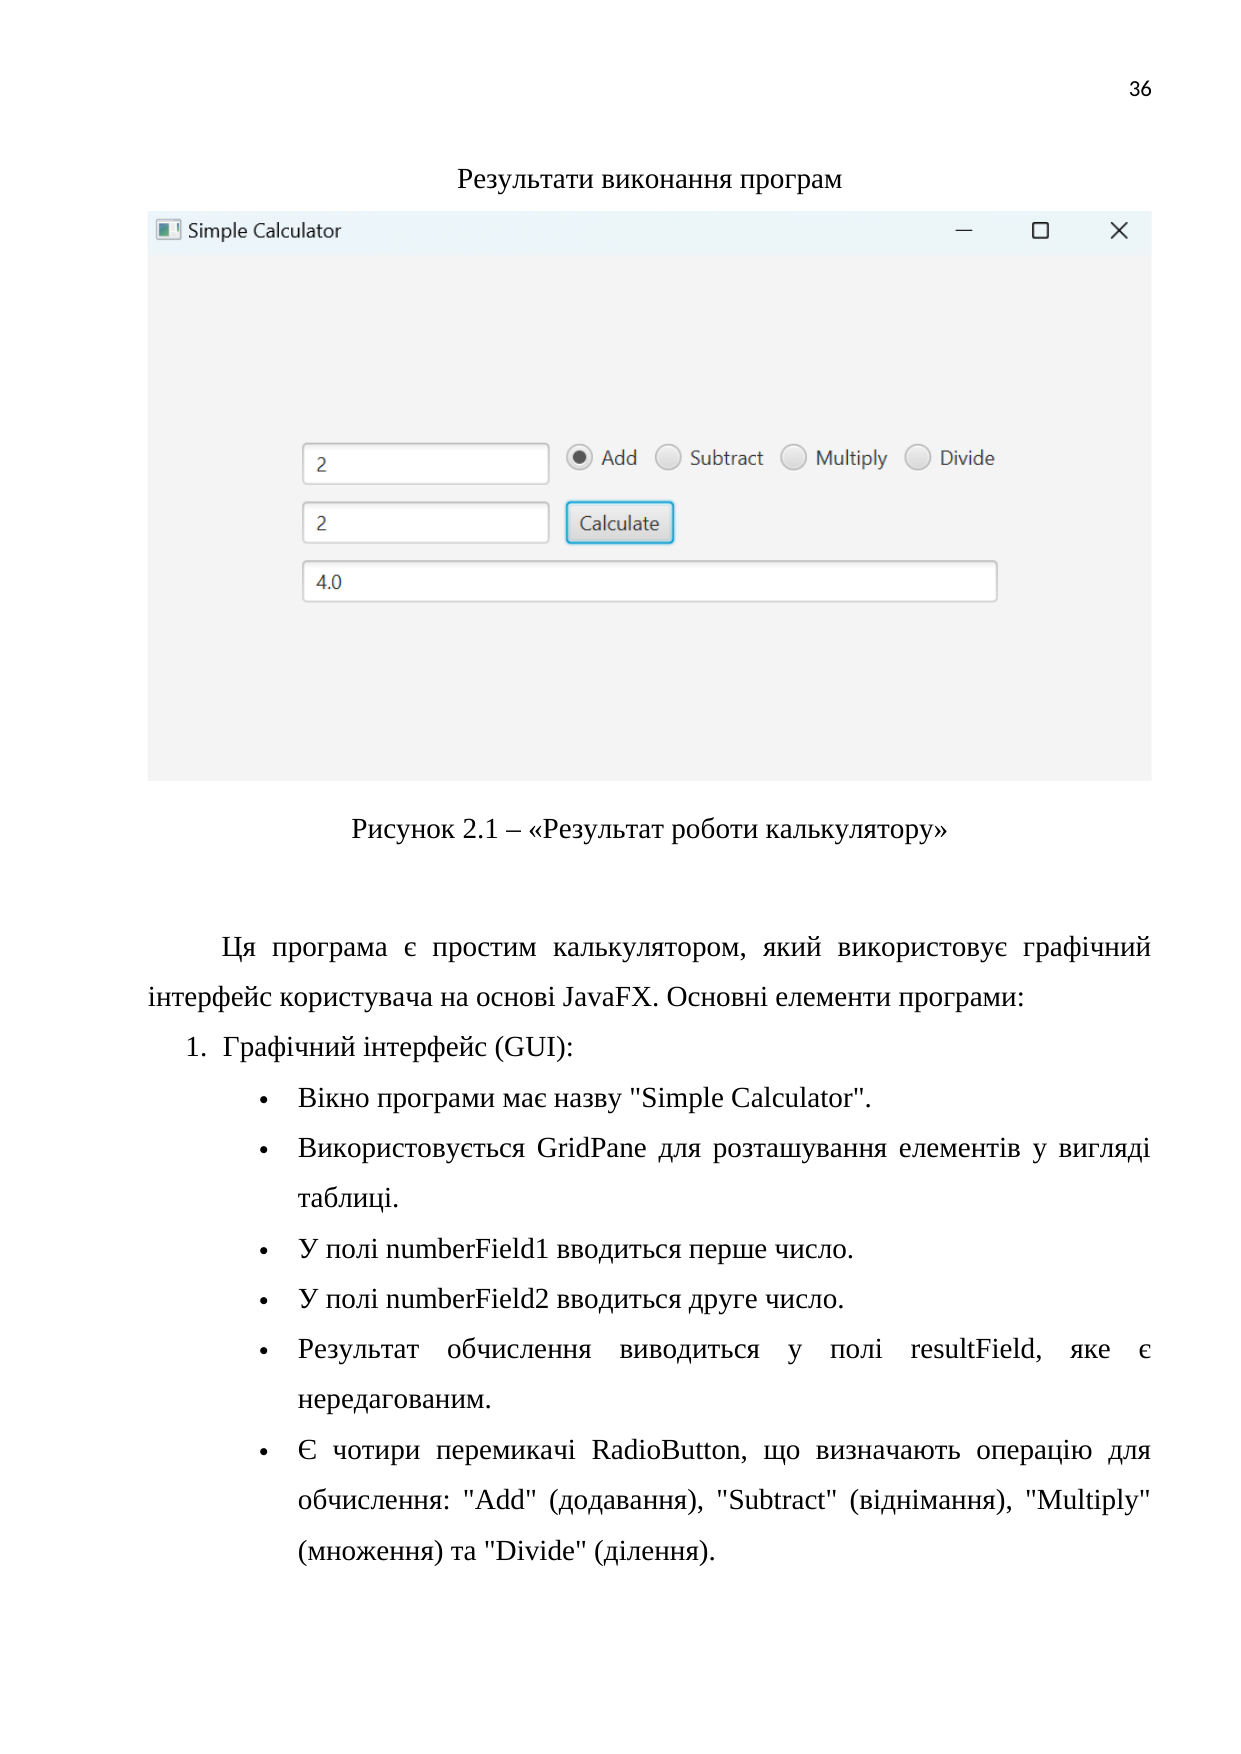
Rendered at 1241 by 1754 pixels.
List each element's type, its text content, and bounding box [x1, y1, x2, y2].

list Використовується GridPane для розташування елементів у вигляді таблиці. [260, 1130, 1152, 1214]
list У полі numberField2 вводиться друге число. [260, 1281, 1152, 1314]
picture [147, 211, 1152, 781]
list Вікно програми має назву "Simple Calculator". [260, 1080, 1152, 1113]
list Результат обчислення виводиться у полі resultField, яке є нередагованим. [260, 1331, 1152, 1415]
list Графічний інтерфейс (GUI): [185, 1029, 1152, 1063]
list У полі numberField1 вводиться перше число. [260, 1231, 1152, 1264]
subtitle Результати виконання програм [148, 161, 1152, 194]
text Ця програма є простим калькулятором, який використовує графічний інтерфейс користувача на основі JavaFX. Основні елементи програми: [148, 929, 1152, 1013]
text Рисунок 2.1 – «Результат роботи калькулятору» [148, 812, 1152, 845]
list Є чотири перемикачі RadioButton, що визначають операцію для обчислення: "Add" (додавання), "Subtract" (віднімання), "Multiply" (множення) та "Divide" (ділення). [260, 1432, 1152, 1566]
